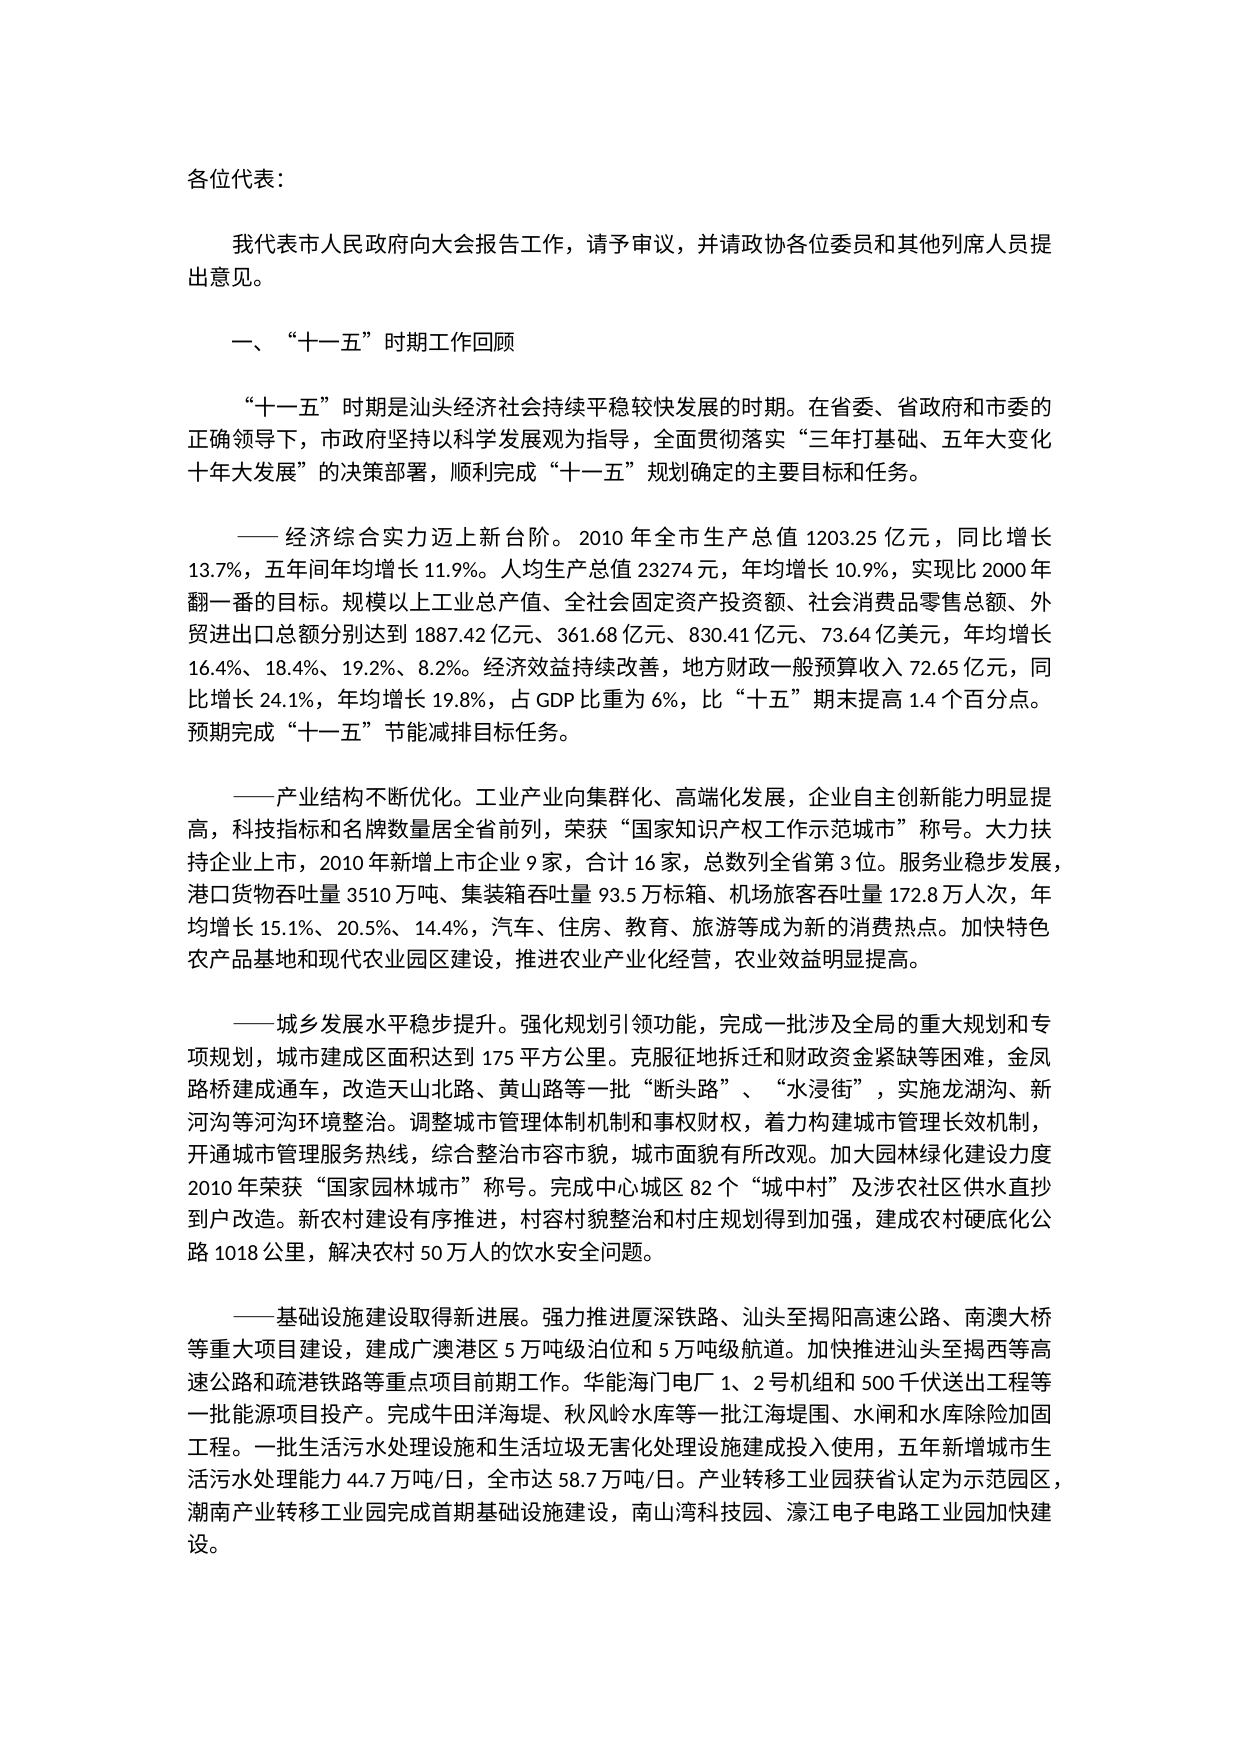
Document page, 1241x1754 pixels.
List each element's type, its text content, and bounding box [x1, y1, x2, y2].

text ——城乡发展水平稳步提升。强化规划引领功能，完成一批涉及全局的重大规划和专项规划，城市建成区面积达到175平方公里。克服征地拆迁和财政资金紧缺等困难，金凤路桥建成通车，改造天山北路、黄山路等一批“断头路”、“水浸街”，实施龙湖沟、新河沟等河沟环境整治。调整城市管理体制机制和事权财权，着力构建城市管理长效机制，开通城市管理服务热线，综合整治市容市貌，城市面貌有所改观。加大园林绿化建设力度，2010年荣获“国家园林城市”称号。完成中心城区82个“城中村”及涉农社区供水直抄到户改造。新农村建设有序推进，村容村貌整治和村庄规划得到加强，建成农村硬底化公路1018公里，解决农村50万人的饮水安全问题。 [187, 1007, 1053, 1267]
text ——基础设施建设取得新进展。强力推进厦深铁路、汕头至揭阳高速公路、南澳大桥等重大项目建设，建成广澳港区5万吨级泊位和5万吨级航道。加快推进汕头至揭西等高速公路和疏港铁路等重点项目前期工作。华能海门电厂1、2号机组和500千伏送出工程等一批能源项目投产。完成牛田洋海堤、秋风岭水库等一批江海堤围、水闸和水库除险加固工程。一批生活污水处理设施和生活垃圾无害化处理设施建成投入使用，五年新增城市生活污水处理能力44.7万吨/日，全市达58.7万吨/日。产业转移工业园获省认定为示范园区，潮南产业转移工业园完成首期基础设施建设，南山湾科技园、濠江电子电路工业园加快建设。 [187, 1299, 1053, 1559]
text 一、“十一五”时期工作回顾 [187, 324, 1053, 357]
text ——经济综合实力迈上新台阶。2010年全市生产总值1203.25亿元，同比增长13.7%，五年间年均增长11.9%。人均生产总值23274元，年均增长10.9%，实现比2000年翻一番的目标。规模以上工业总产值、全社会固定资产投资额、社会消费品零售总额、外贸进出口总额分别达到1887.42亿元、361.68亿元、830.41亿元、73.64亿美元，年均增长16.4%、18.4%、19.2%、8.2%。经济效益持续改善，地方财政一般预算收入72.65亿元，同比增长24.1%，年均增长19.8%，占GDP比重为6%，比“十五”期末提高1.4个百分点。预期完成“十一五”节能减排目标任务。 [187, 519, 1053, 747]
text ——产业结构不断优化。工业产业向集群化、高端化发展，企业自主创新能力明显提高，科技指标和名牌数量居全省前列，荣获“国家知识产权工作示范城市”称号。大力扶持企业上市，2010年新增上市企业9家，合计16家，总数列全省第3位。服务业稳步发展，港口货物吞吐量3510万吨、集装箱吞吐量93.5万标箱、机场旅客吞吐量172.8万人次，年均增长15.1%、20.5%、14.4%，汽车、住房、教育、旅游等成为新的消费热点。加快特色农产品基地和现代农业园区建设，推进农业产业化经营，农业效益明显提高。 [187, 779, 1053, 974]
text 各位代表： [187, 162, 1053, 194]
text “十一五”时期是汕头经济社会持续平稳较快发展的时期。在省委、省政府和市委的正确领导下，市政府坚持以科学发展观为指导，全面贯彻落实“三年打基础、五年大变化、十年大发展”的决策部署，顺利完成“十一五”规划确定的主要目标和任务。 [187, 389, 1053, 487]
text 我代表市人民政府向大会报告工作，请予审议，并请政协各位委员和其他列席人员提出意见。 [187, 227, 1053, 292]
